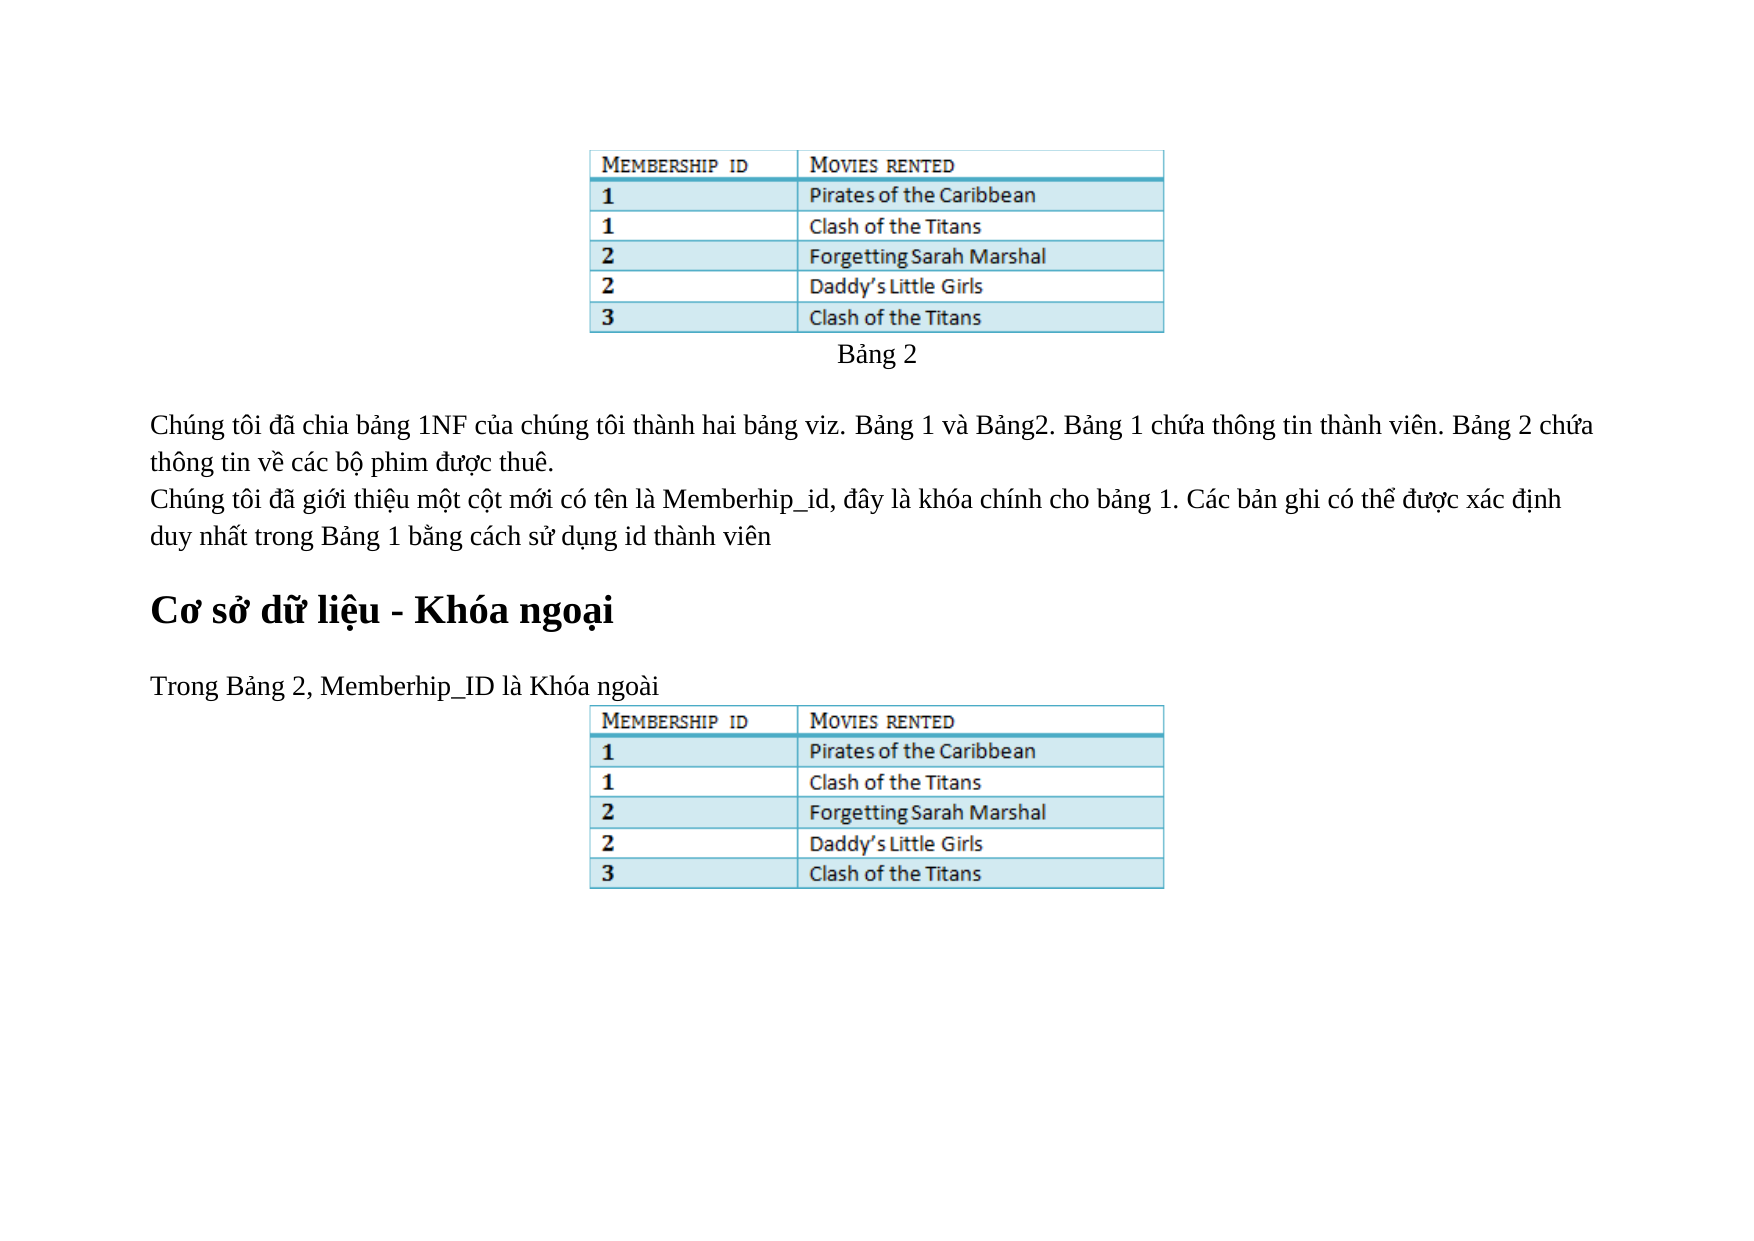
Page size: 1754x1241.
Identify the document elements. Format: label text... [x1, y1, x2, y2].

text Chúng tôi đã chia bảng 1NF của chúng tôi thành hai bảng viz. Bảng 1 và Bảng2. Bảng 1 chứa thông tin thành viên. Bảng 2 chứa thông tin về các bộ phim được thuê. [150, 408, 1604, 477]
text Trong Bảng 2, Memberhip_ID là Khóa ngoài [150, 668, 1604, 701]
text Cơ sở dữ liệu - Khóa ngoại [150, 586, 1604, 632]
text Bảng 2 [150, 337, 1604, 370]
picture [589, 150, 1165, 333]
text Chúng tôi đã giới thiệu một cột mới có tên là Memberhip_id, đây là khóa chính cho bảng 1. Các bản ghi có thể được xác định duy nhất trong Bảng 1 bằng cách sử dụng id thành viên [150, 482, 1604, 552]
picture [589, 705, 1165, 889]
